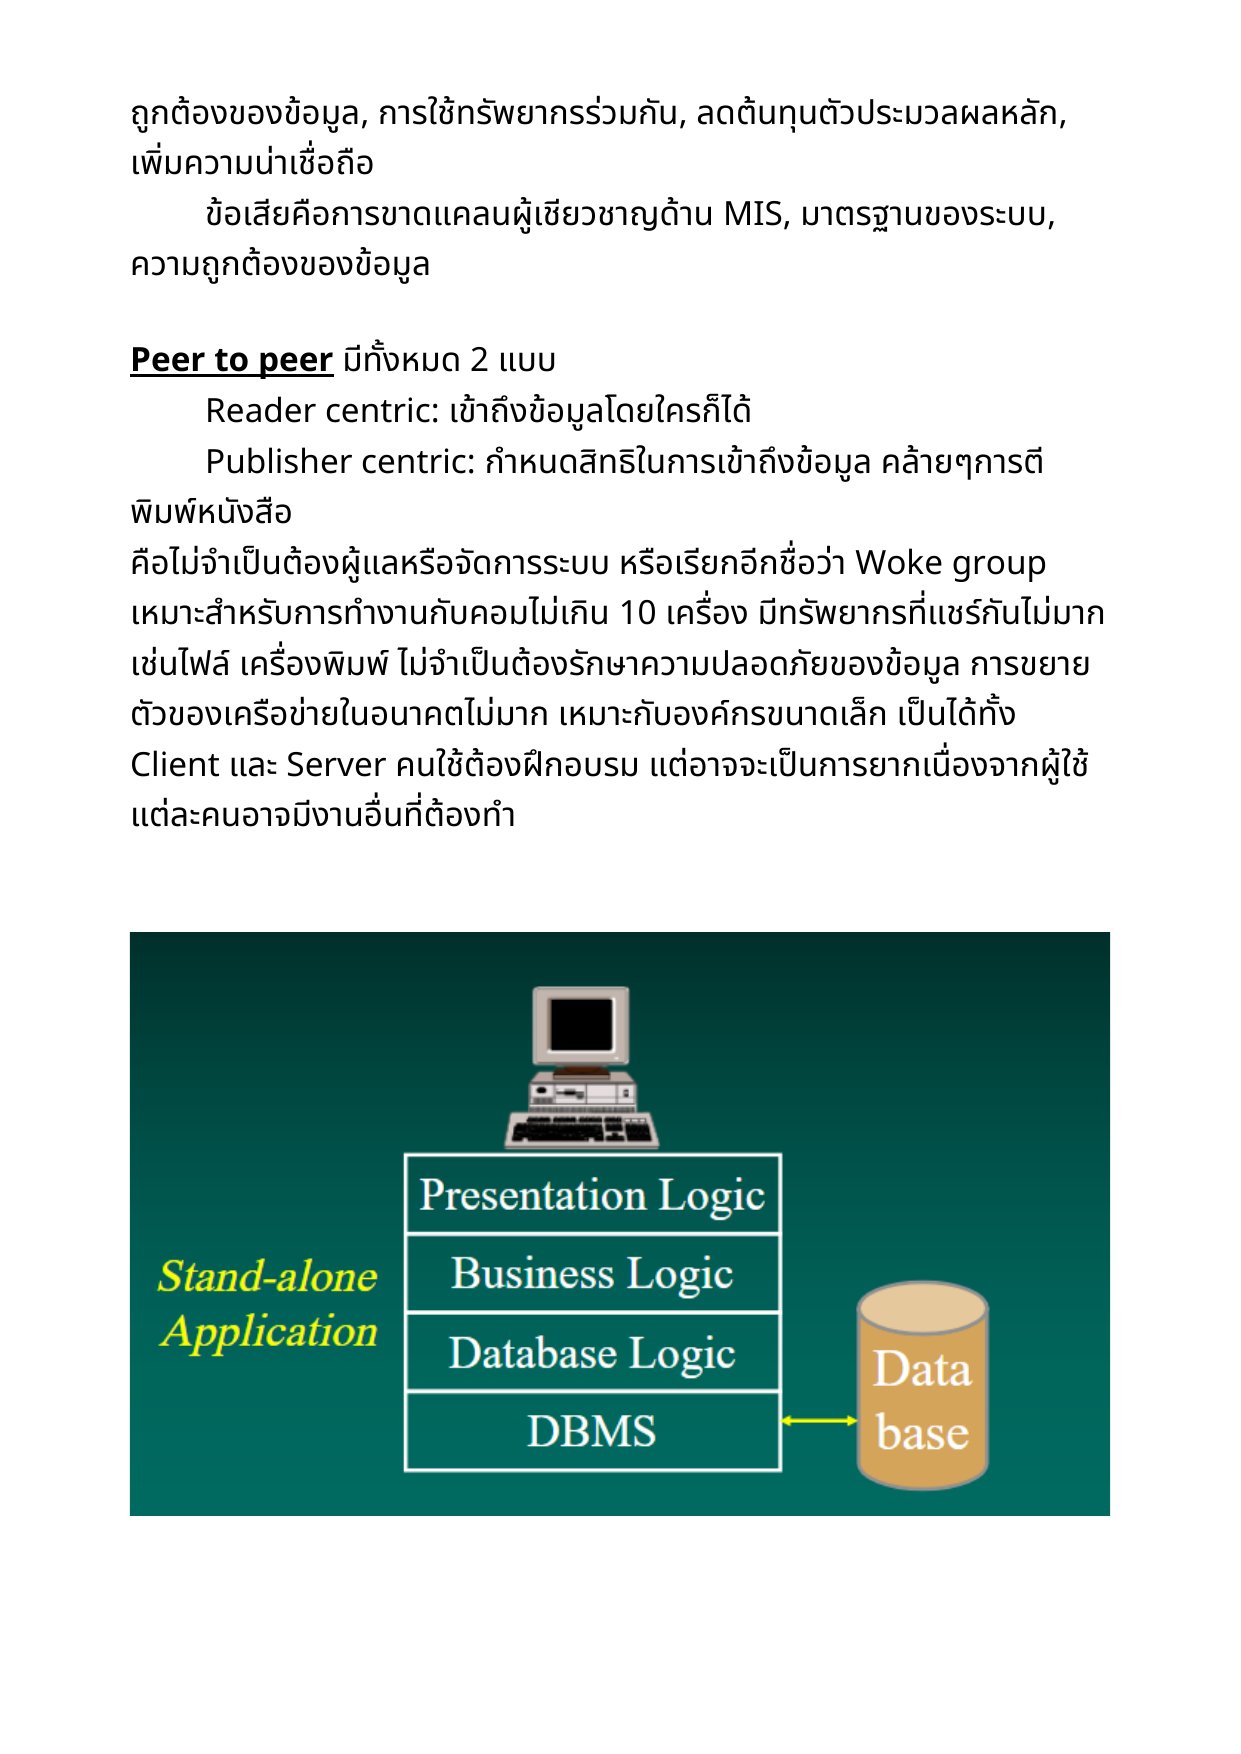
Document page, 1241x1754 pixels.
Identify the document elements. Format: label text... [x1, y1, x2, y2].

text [130, 89, 1110, 291]
picture [129, 932, 1111, 1516]
text Peer to peer มีทั้งหมด 2 แบบ Reader centric: เข้าถึงข้อมูลโดยใครก็ได้ Publisher centric: กำหนดสิทธิในการเข้าถึงข้อมูล คล้ายๆการตีพิมพ์หนังสือ [130, 336, 1110, 538]
text คือไม่จำเป็นต้องผู้แลหรือจัดการระบบ หรือเรียกอีกชื่อว่า Woke group เหมาะสำหรับการทำงานกับคอมไม่เกิน 10 เครื่อง มีทรัพยากรที่แชร์กันไม่มากเช่นไฟล์ เครื่องพิมพ์ ไม่จำเป็นต้องรักษาความปลอดภัยของข้อมูล การขยายตัวของเครือข่ายในอนาคตไม่มาก เหมาะกับองค์กรขนาดเล็ก เป็นได้ทั้ง Client และ Server คนใช้ต้องฝึกอบรม แต่อาจจะเป็นการยากเนื่องจากผู้ใช้แต่ละคนอาจมีงานอื่นที่ต้องทำ [130, 538, 1110, 842]
